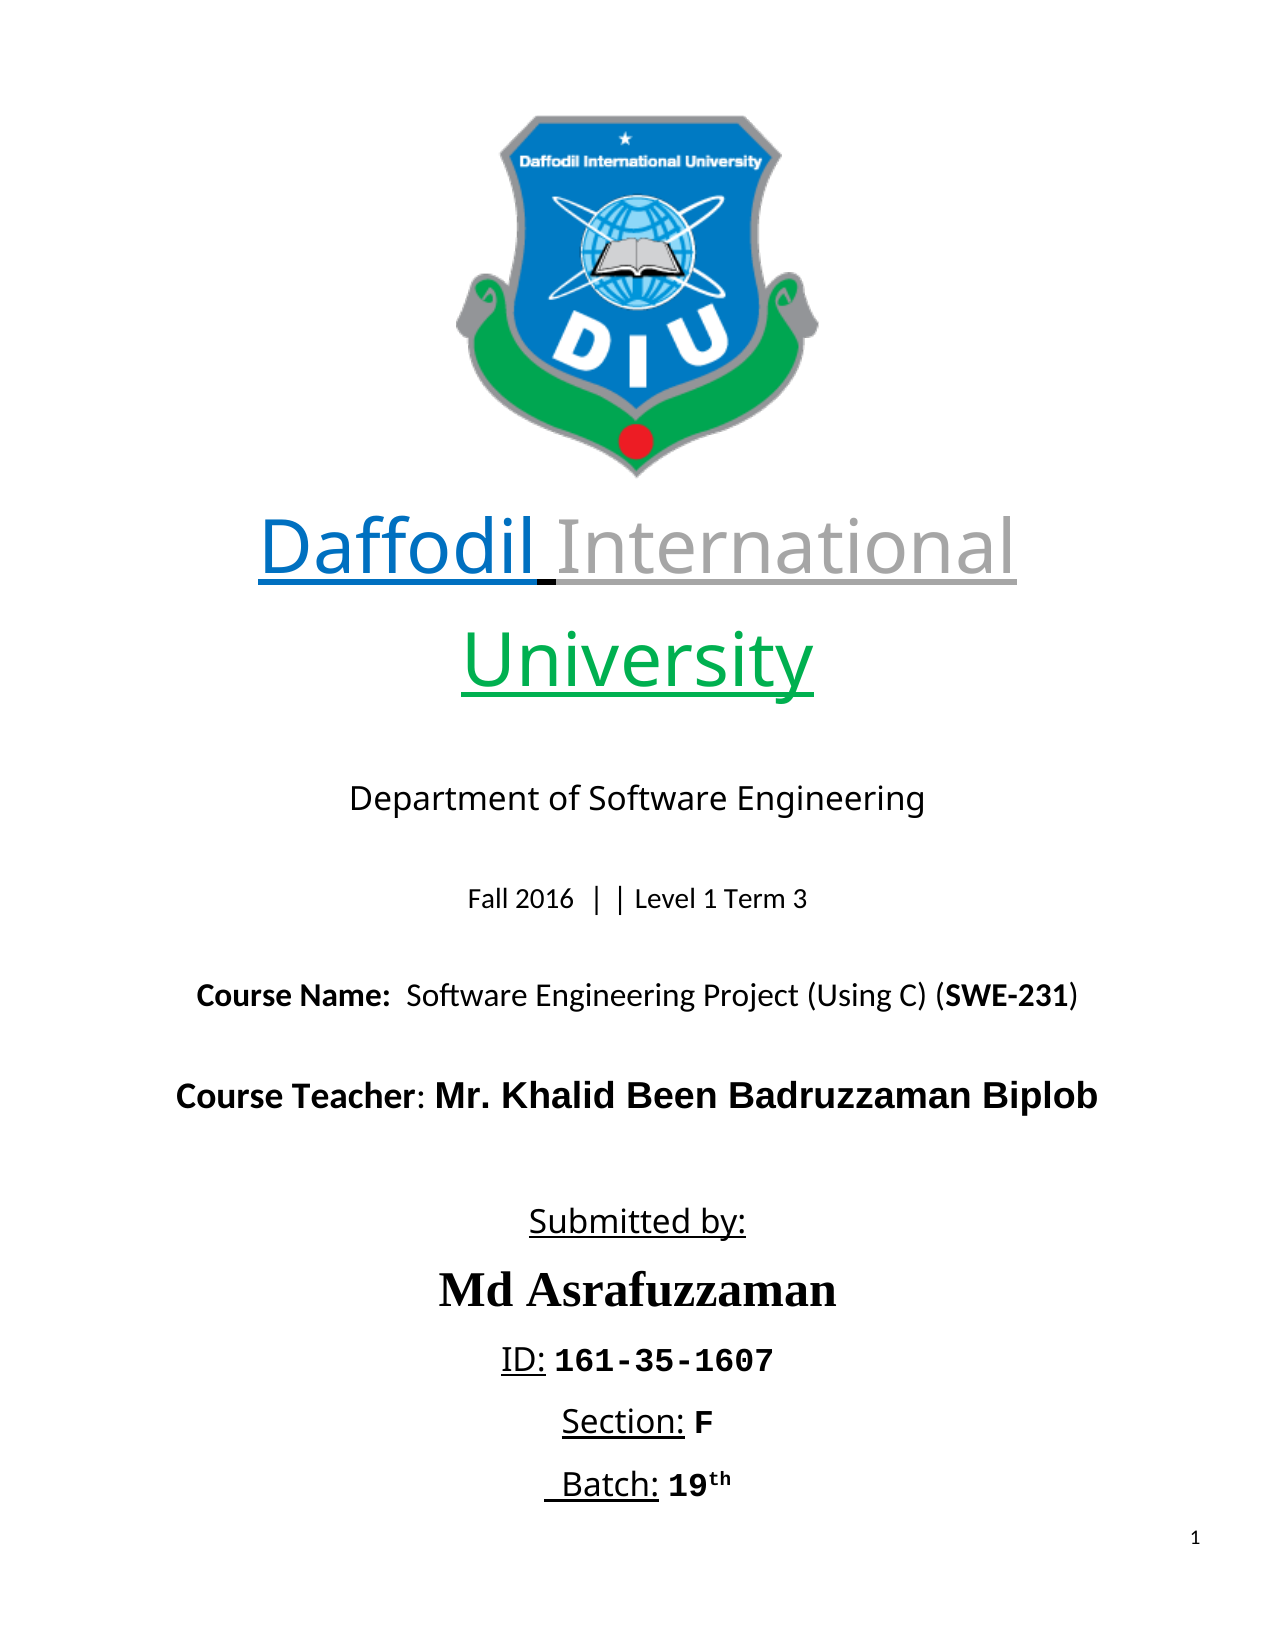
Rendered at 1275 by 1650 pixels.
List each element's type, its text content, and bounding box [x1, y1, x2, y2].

text Fall 2016 | | Level 1 Term 3 [75, 877, 1200, 917]
text Batch: 19th [75, 1461, 1200, 1507]
text Daffodil International University [75, 493, 1200, 708]
text ID: 161-35-1607 [75, 1336, 1200, 1381]
text Section: F [75, 1398, 1200, 1444]
text Course Teacher: Mr. Khalid Been Badruzzaman Biplob [75, 1072, 1200, 1117]
text Md Asrafuzzaman [75, 1260, 1200, 1317]
picture [456, 115, 819, 479]
text Submitted by: [75, 1197, 1200, 1243]
text Department of Software Engineering [75, 774, 1200, 820]
text Course Name: Software Engineering Project (Using C) (SWE-231) [75, 974, 1200, 1015]
